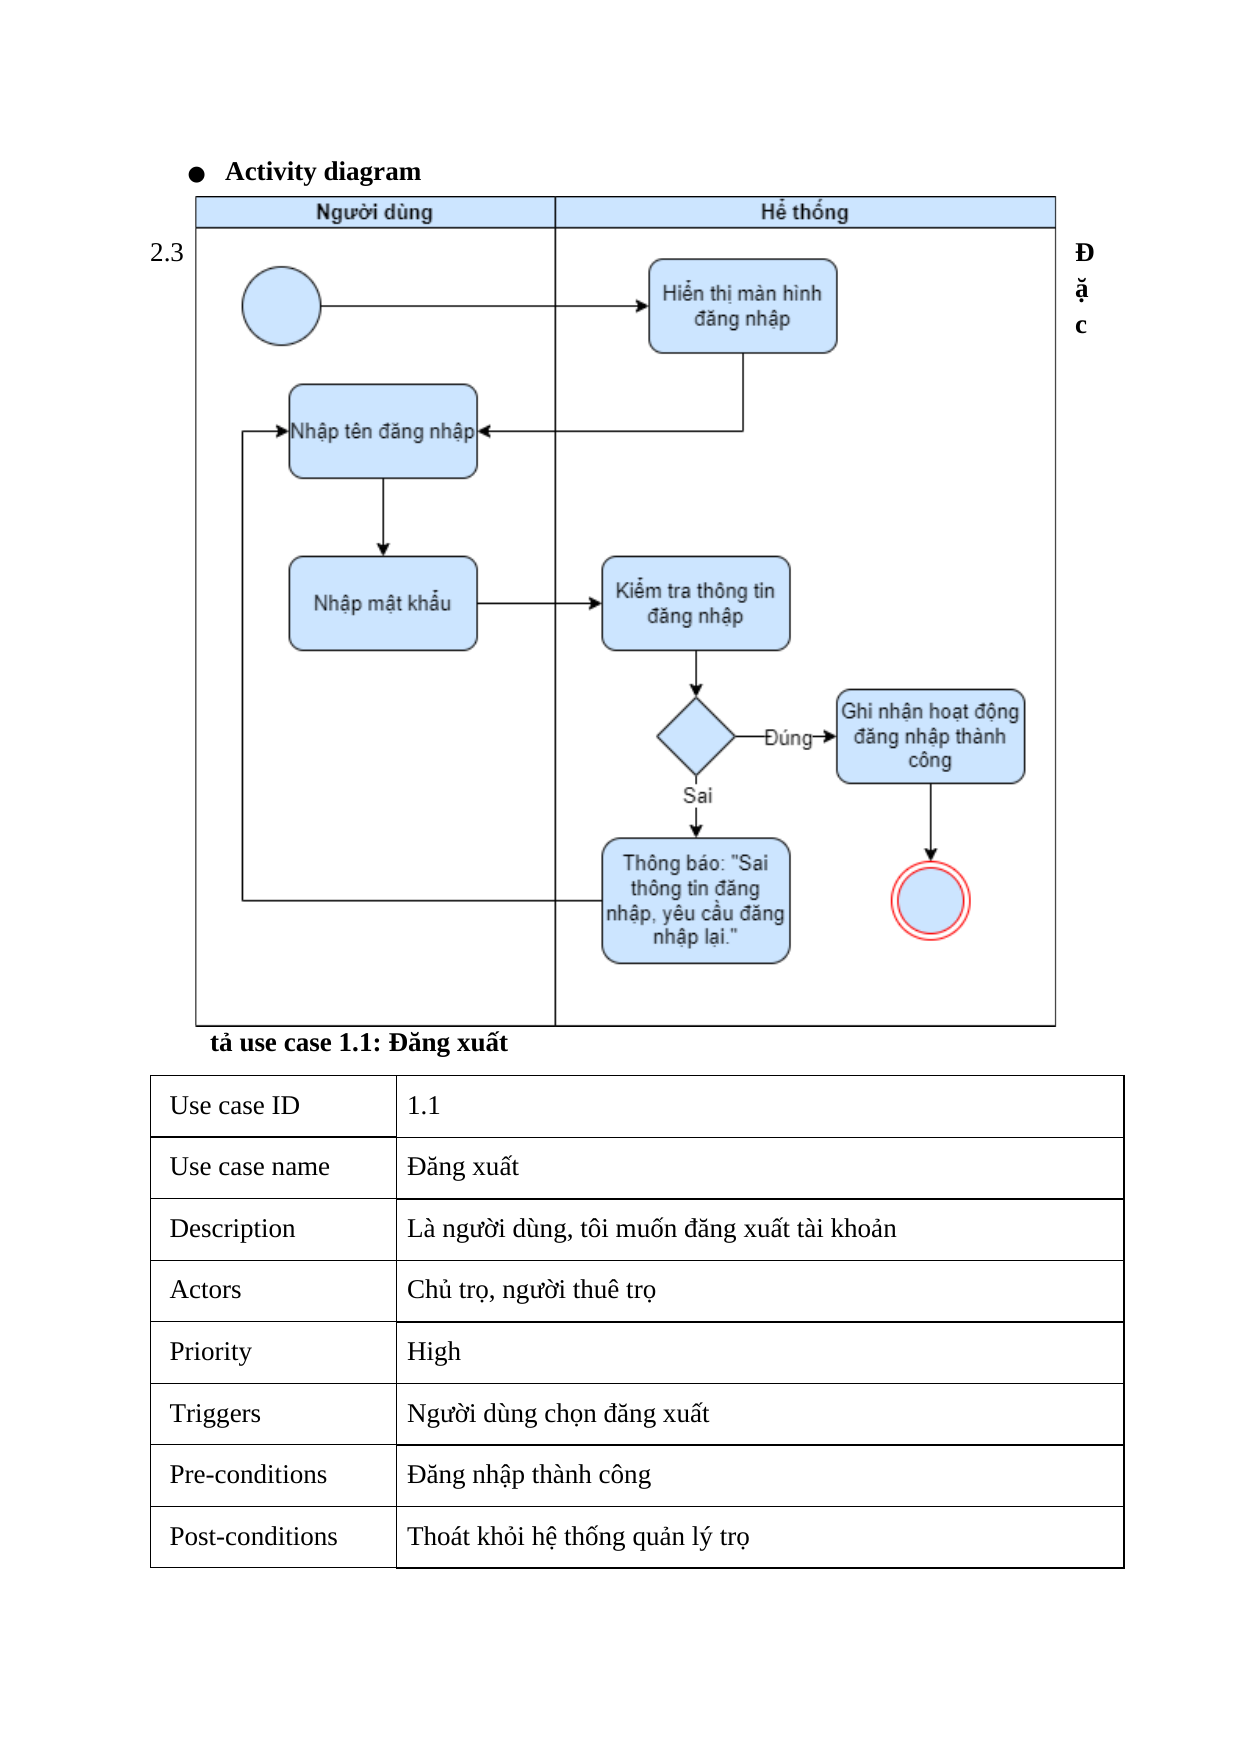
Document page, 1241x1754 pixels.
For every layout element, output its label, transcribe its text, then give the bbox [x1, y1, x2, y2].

picture [195, 196, 1057, 1027]
table_cell Thoát khỏi hệ thống quản lý trọ [397, 1507, 1123, 1567]
table_cell Người dùng chọn đăng xuất [397, 1384, 1123, 1444]
list Activity diagram [187, 150, 1090, 193]
table_cell Đăng nhập thành công [397, 1446, 1123, 1506]
table_cell Triggers [151, 1384, 396, 1444]
table_cell High [397, 1323, 1123, 1383]
table_cell Pre-conditions [151, 1445, 396, 1506]
table_cell Là người dùng, tôi muốn đăng xuất tài khoản [397, 1200, 1123, 1259]
table_cell Đăng xuất [397, 1138, 1123, 1198]
table_cell Use case name [151, 1138, 396, 1198]
table_header Use case ID [151, 1076, 396, 1136]
table_cell Actors [151, 1261, 396, 1321]
table_cell Chủ trọ, người thuê trọ [397, 1261, 1123, 1321]
table_header 1.1 [397, 1076, 1123, 1136]
table_cell Post-conditions [151, 1507, 396, 1567]
table_cell Priority [151, 1322, 396, 1383]
table_cell Description [151, 1199, 396, 1259]
